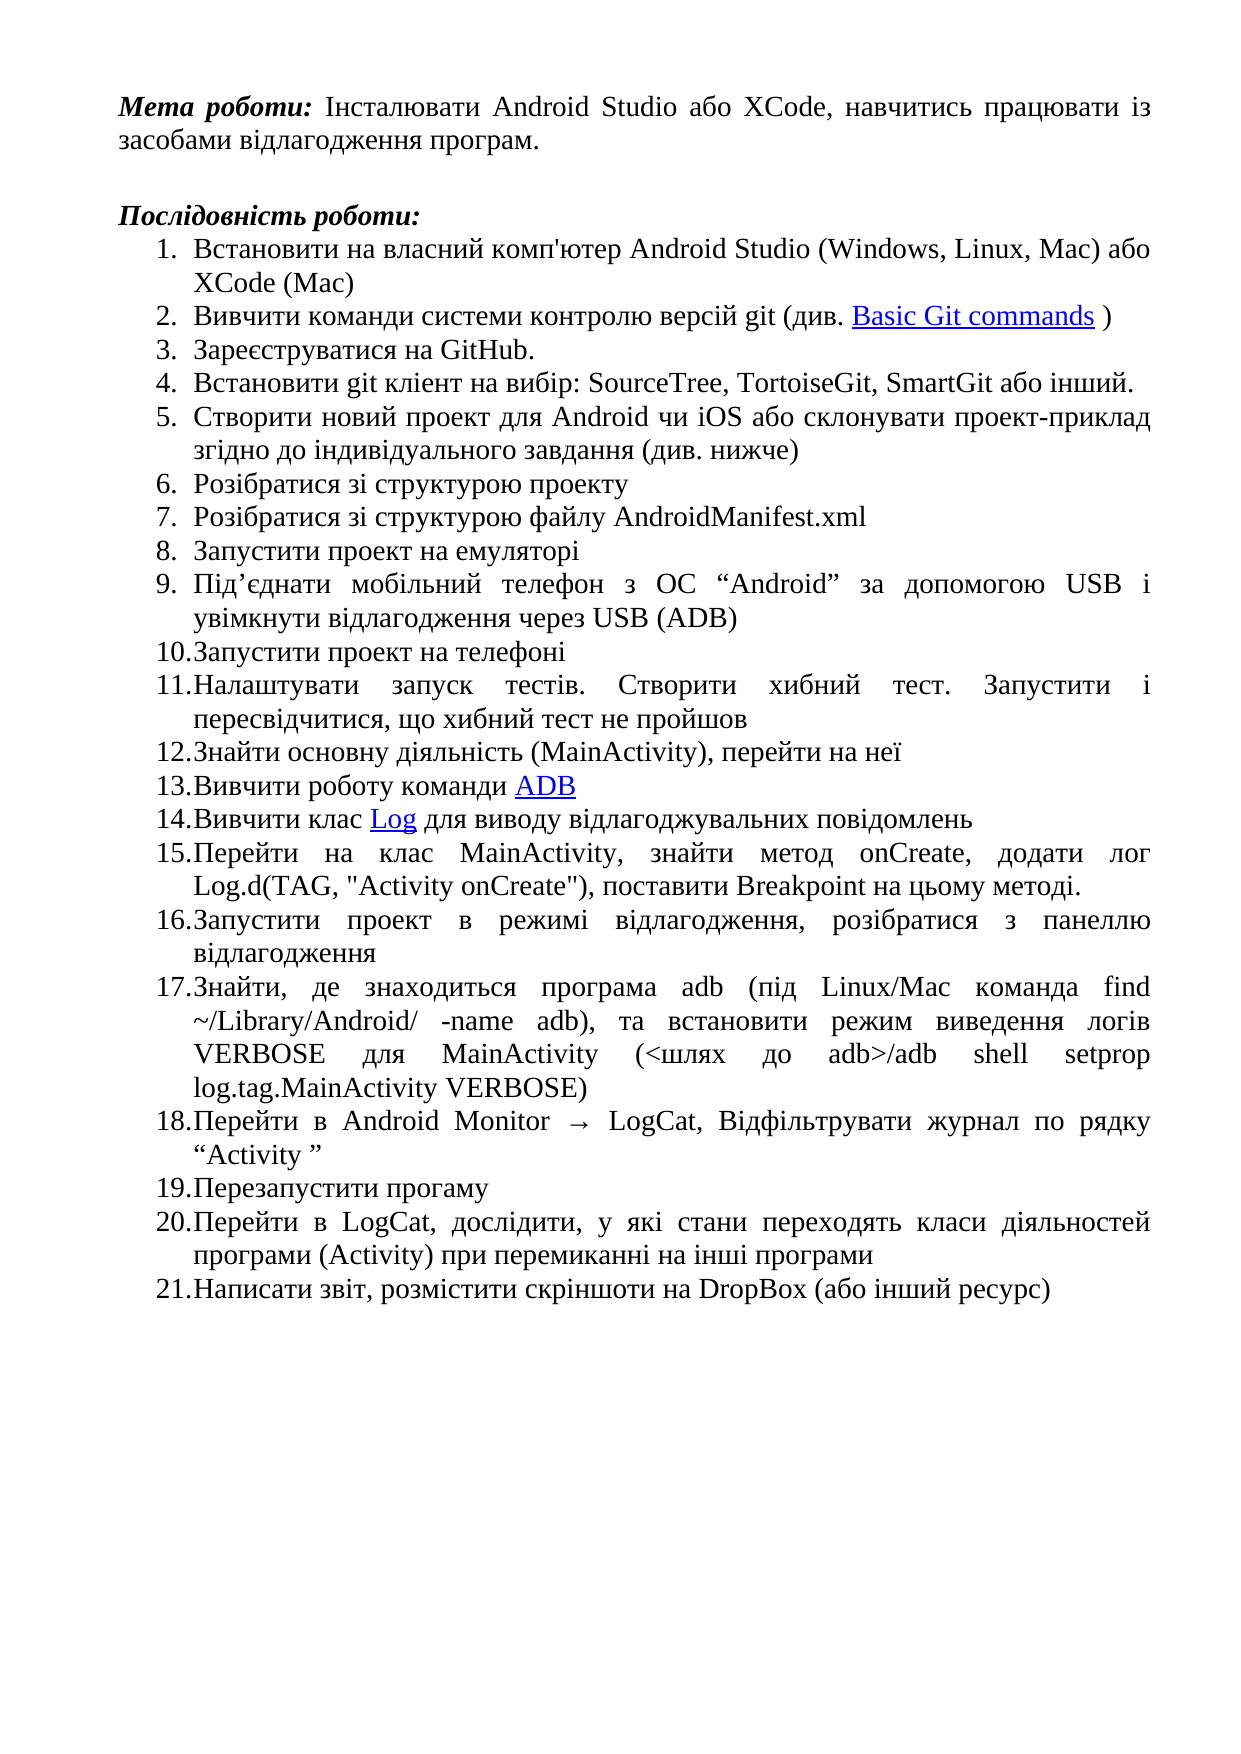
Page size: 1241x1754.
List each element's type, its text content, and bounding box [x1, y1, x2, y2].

list Вивчити клас Log для виводу відлагоджувальних повідомлень [156, 801, 1152, 835]
list Вивчити роботу команди ADB [156, 768, 1152, 801]
list Написати звіт, розмістити скріншоти на DropBox (або інший ресурс) [156, 1271, 1152, 1304]
list Перезапустити прогаму [156, 1170, 1152, 1204]
text Мета роботи: Інсталювати Android Studio або XCode, навчитись працювати із засобами відлагодження програм. [118, 89, 1152, 156]
list Запустити проект на телефоні [156, 634, 1152, 667]
list Розібратися зі структурою проекту [156, 466, 1152, 499]
list Перейти в LogCat, дослідити, у які стани переходять класи діяльностей програми (Activity) при перемиканні на інші програми [156, 1204, 1152, 1271]
list Запустити проект в режимі відлагодження, розібратися з панеллю відлагодження [156, 902, 1152, 969]
list Перейти в Android Monitor → LogCat, Відфільтрувати журнал по рядку “Activity ” [156, 1103, 1152, 1170]
list Налаштувати запуск тестів. Створити хибний тест. Запустити і пересвідчитися, що хибний тест не пройшов [156, 667, 1152, 734]
list Знайти, де знаходиться програма adb (під Linux/Mac команда find ~/Library/Android/ -name adb), та встановити режим виведення логів VERBOSE для MainActivity (<шлях до adb>/adb shell setprop log.tag.MainActivity VERBOSE) [156, 969, 1152, 1103]
list Запустити проект на емуляторі [156, 533, 1152, 567]
list Вивчити команди системи контролю версій git (див. Basic Git commands ) [156, 298, 1152, 332]
list Розібратися зі структурою файлу AndroidManifest.xml [156, 499, 1152, 533]
list Встановити git кліент на вибір: SourceTree, TortoiseGit, SmartGit або інший. [156, 365, 1152, 399]
list Знайти основну діяльність (MainActivity), перейти на неї [156, 734, 1152, 768]
list Перейти на клас MainActivity, знайти метод onCreate, додати лог Log.d(TAG, "Activity onCreate"), поставити Breakpoint на цьому методі. [156, 835, 1152, 902]
list Зареєструватися на GitHub. [156, 332, 1152, 365]
list Під’єднати мобільний телефон з ОС “Android” за допомогою USB і увімкнути відлагодження через USB (ADB) [156, 567, 1152, 634]
text Послідовність роботи: [118, 198, 1152, 231]
list Встановити на власний комп'ютер Android Studio (Windows, Linux, Mac) або XСode (Mac) [156, 231, 1152, 298]
list Створити новий проект для Android чи iOS або склонувати проект-приклад згідно до індивідуального завдання (див. нижче) [156, 399, 1152, 466]
